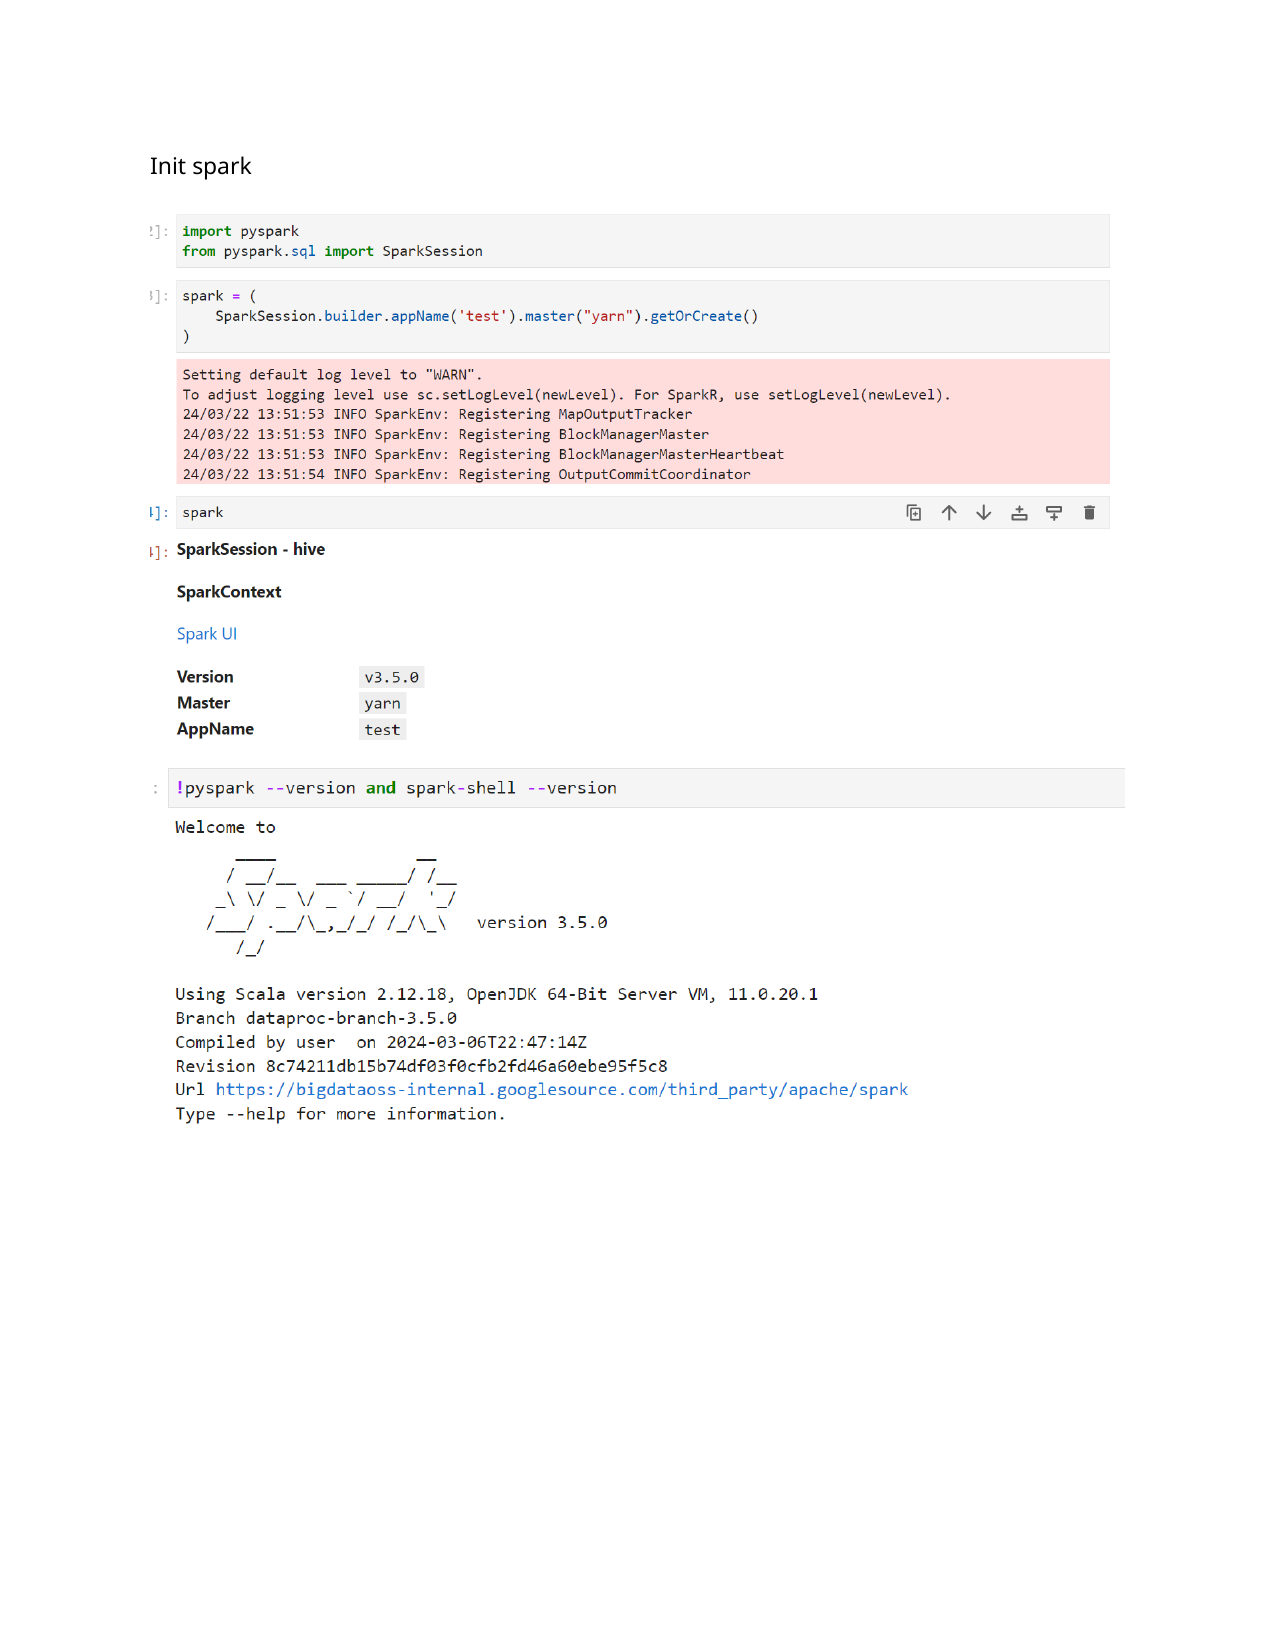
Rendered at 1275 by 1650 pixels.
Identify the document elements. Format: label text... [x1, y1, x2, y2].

picture [150, 200, 1125, 755]
picture [150, 757, 1125, 1156]
text Init spark [150, 150, 1125, 181]
